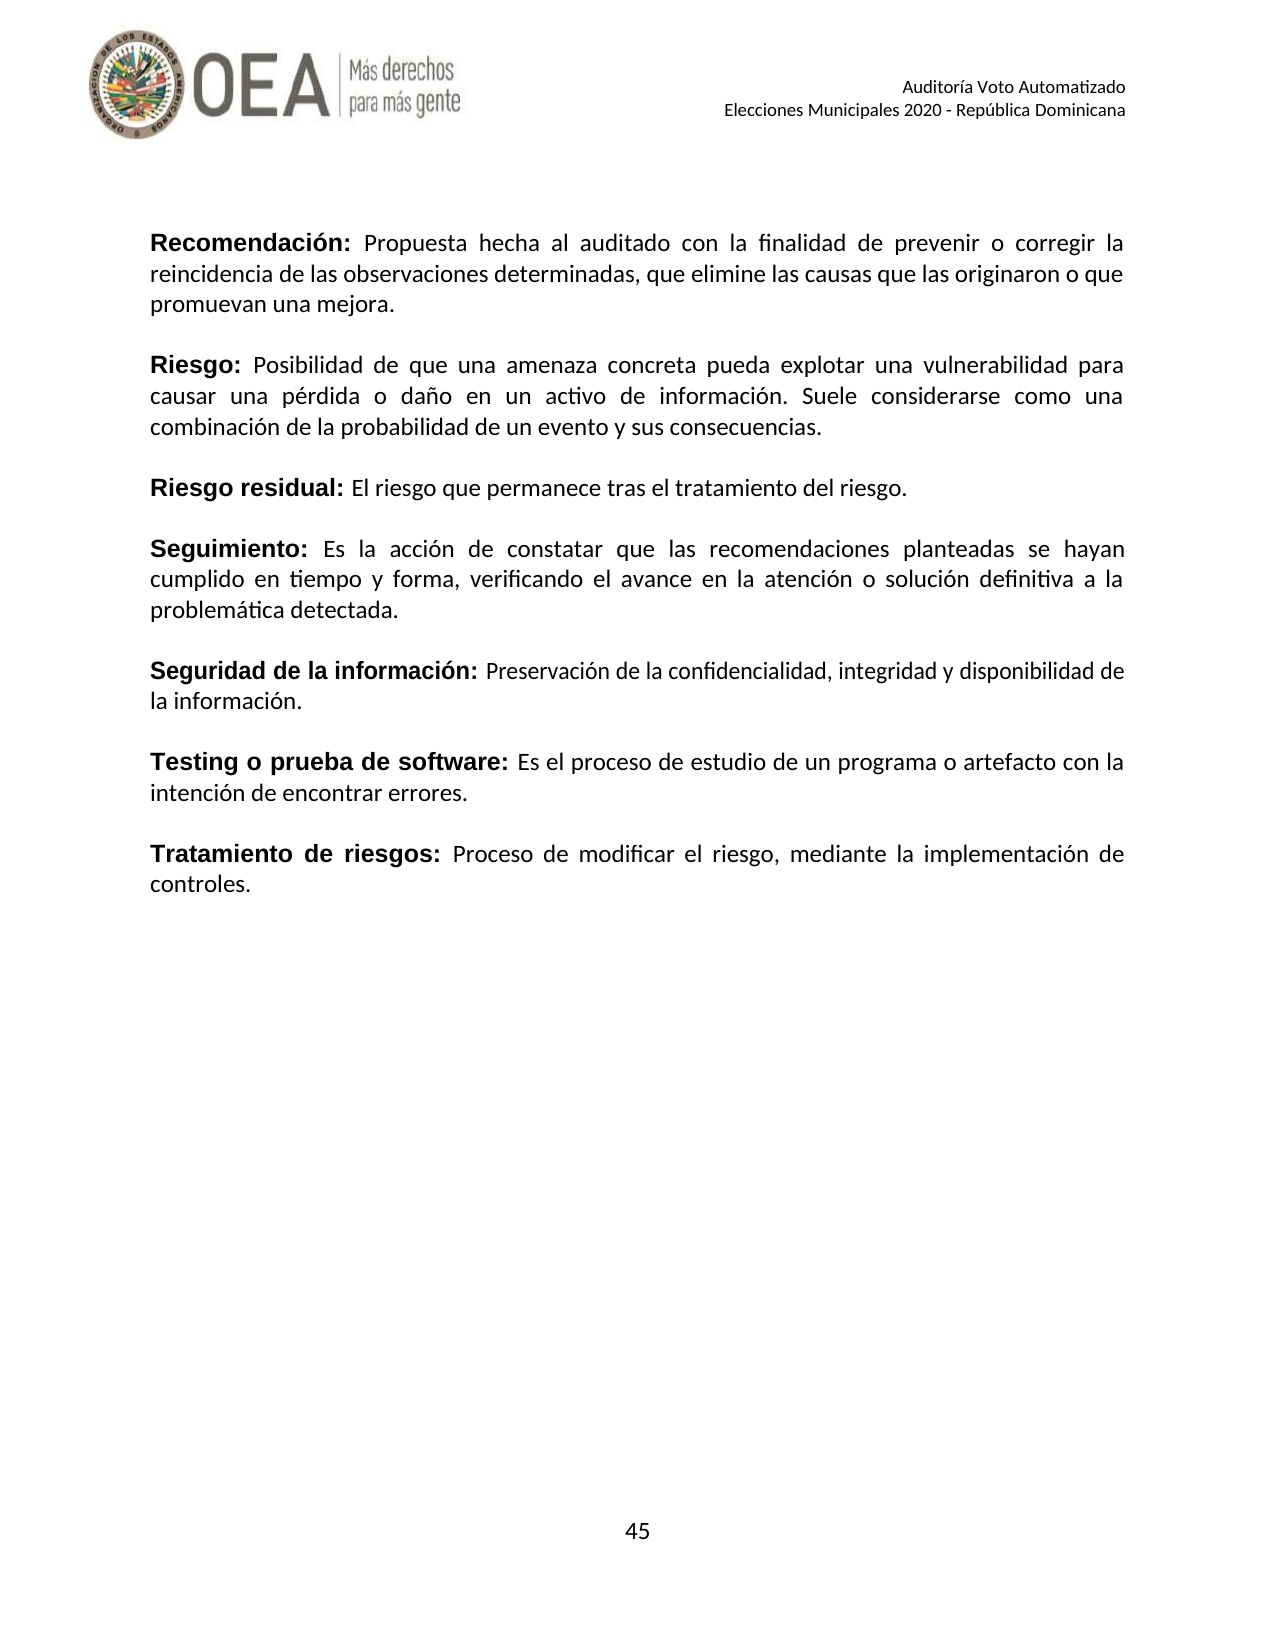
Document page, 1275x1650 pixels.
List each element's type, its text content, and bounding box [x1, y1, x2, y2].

picture [83, 23, 467, 141]
text Tratamiento de riesgos: Proceso de modificar el riesgo, mediante la implementación de controles. [150, 838, 1125, 899]
text Riesgo residual: El riesgo que permanece tras el tratamiento del riesgo. [150, 472, 1156, 502]
text Testing o prueba de software: Es el proceso de estudio de un programa o artefacto con la intención de encontrar errores. [150, 747, 1125, 808]
text Recomendación: Propuesta hecha al auditado con la finalidad de prevenir o corregir la reincidencia de las observaciones determinadas, que elimine las causas que las originaron o que promuevan una mejora. [150, 227, 1125, 319]
text Seguimiento: Es la acción de constatar que las recomendaciones planteadas se hayan cumplido en tiempo y forma, verificando el avance en la atención o solución definitiva a la problemática detectada. [150, 533, 1125, 624]
text Seguridad de la información: Preservación de la confidencialidad, integridad y disponibilidad de la información. [150, 655, 1126, 716]
text Riesgo: Posibilidad de que una amenaza concreta pueda explotar una vulnerabilidad para causar una pérdida o daño en un activo de información. Suele considerarse como una combinación de la probabilidad de un evento y sus consecuencias. [150, 350, 1125, 441]
